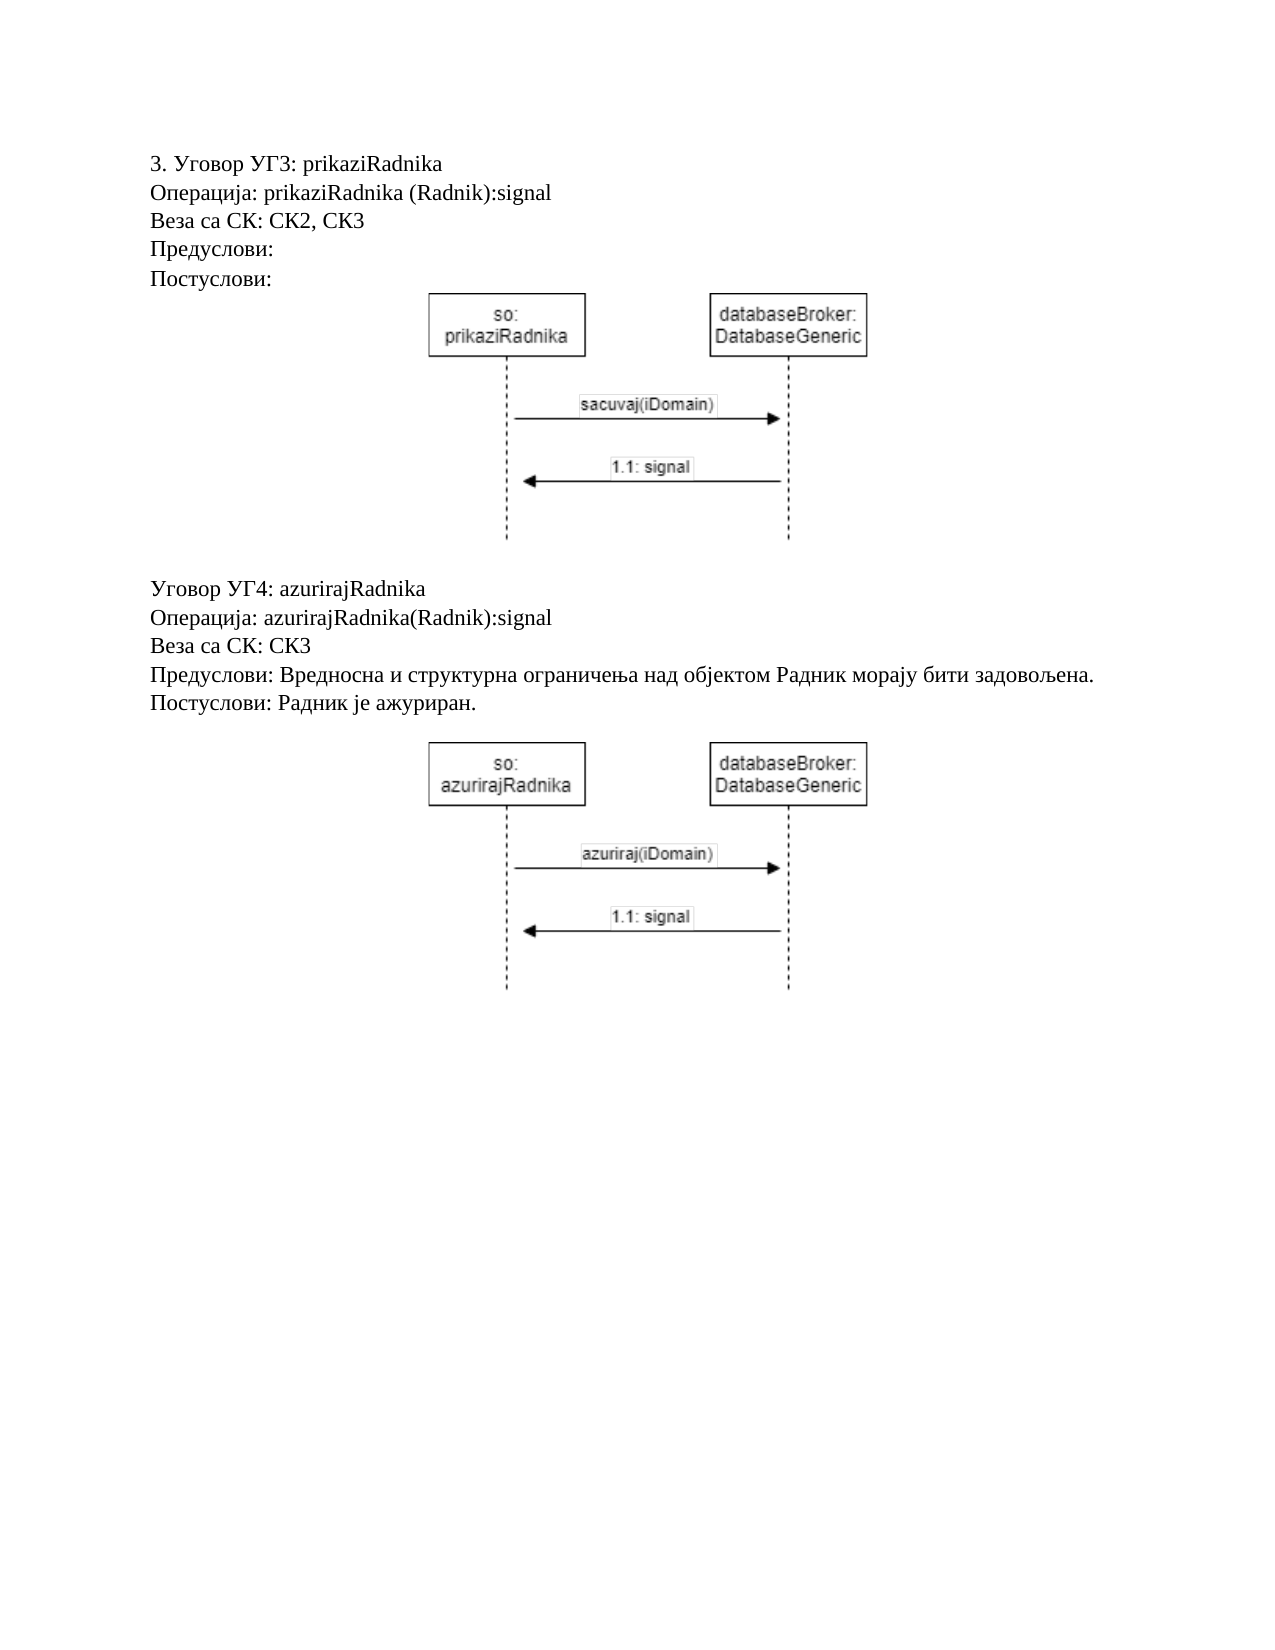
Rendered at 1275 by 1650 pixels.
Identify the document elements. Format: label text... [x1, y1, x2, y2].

text Операција: prikaziRadnika (Radnik):signal Веза са СК: СК2, СК3 [150, 179, 588, 233]
picture [428, 742, 868, 995]
text Постуслови: [150, 265, 1177, 291]
text Предуслови: Вредносна и структурна ограничења над објектом Радник морају бити задовољена. Постуслови: Радник је ажуриран. [150, 661, 1098, 716]
text Операција: azurirajRadnika(Radnik):signal Веза са СК: СК3 [150, 604, 588, 659]
text Уговор УГ4: azurirajRadnika [150, 576, 1177, 602]
list Уговор УГ3: prikaziRadnika [150, 150, 1177, 176]
picture [428, 293, 868, 545]
text Предуслови: [150, 236, 1177, 262]
